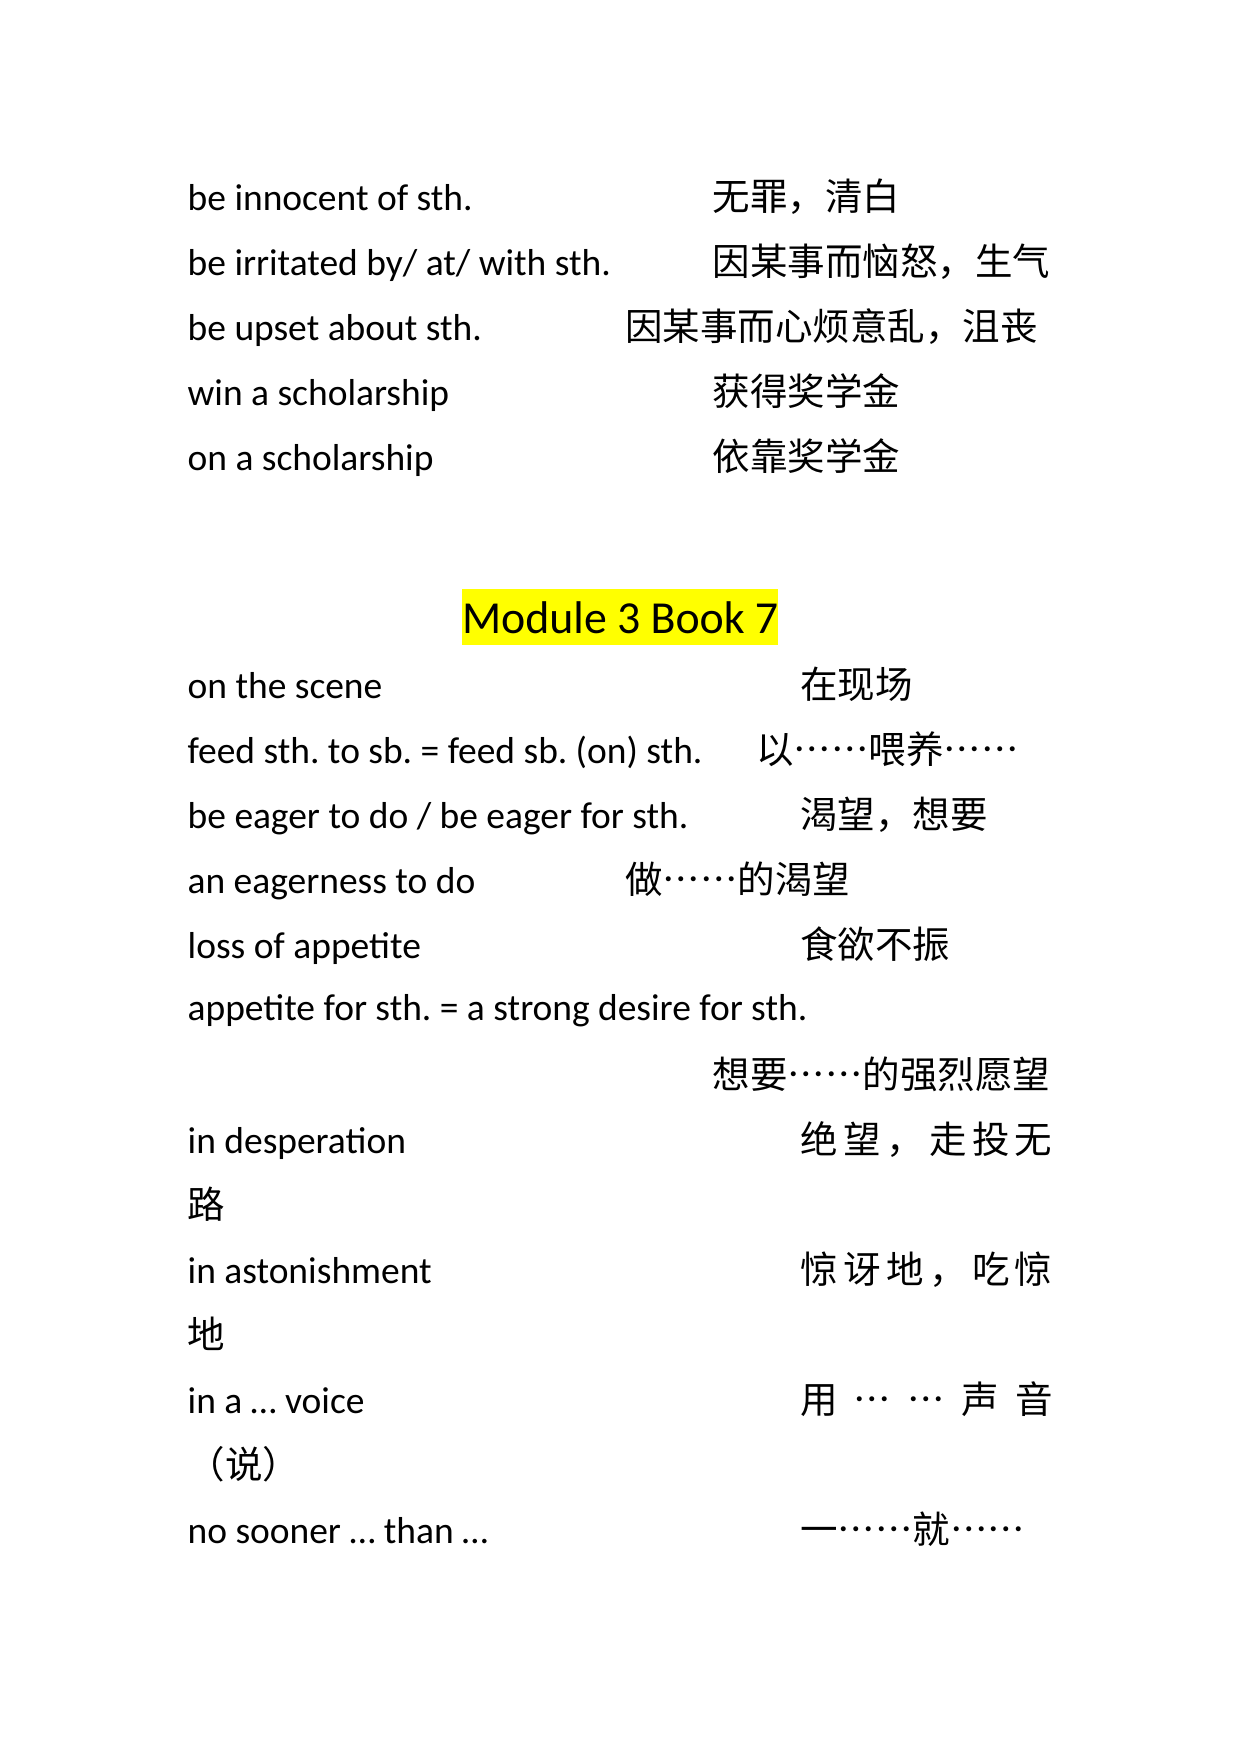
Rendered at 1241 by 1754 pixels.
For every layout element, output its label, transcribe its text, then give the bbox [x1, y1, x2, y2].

text feed sth. to sb. = feed sb. (on) sth. 以……喂养…… [187, 714, 1053, 779]
text be innocent of sth. 无罪，清白 [187, 162, 1053, 227]
text on the scene 在现场 [187, 649, 1053, 714]
text in a … voice 用……声音（说） [187, 1364, 1053, 1494]
text in desperation 绝望，走投无路 [187, 1104, 1053, 1234]
text in astonishment 惊讶地，吃惊地 [187, 1234, 1053, 1364]
text be irritated by/ at/ with sth. 因某事而恼怒，生气 [187, 227, 1053, 292]
text no sooner … than … 一……就…… [187, 1494, 1053, 1559]
text on a scholarship 依靠奖学金 [187, 422, 1053, 487]
text an eagerness to do 做……的渴望 [187, 844, 1053, 909]
text win a scholarship 获得奖学金 [187, 357, 1053, 422]
text be eager to do / be eager for sth. 渴望，想要 [187, 779, 1053, 844]
text appetite for sth. = a strong desire for sth. [187, 974, 1053, 1039]
text loss of appetite 食欲不振 [187, 909, 1053, 974]
text Module 3 Book 7 [187, 584, 1053, 649]
text be upset about sth. 因某事而心烦意乱，沮丧 [187, 292, 1053, 357]
text 想要……的强烈愿望 [712, 1039, 1053, 1104]
